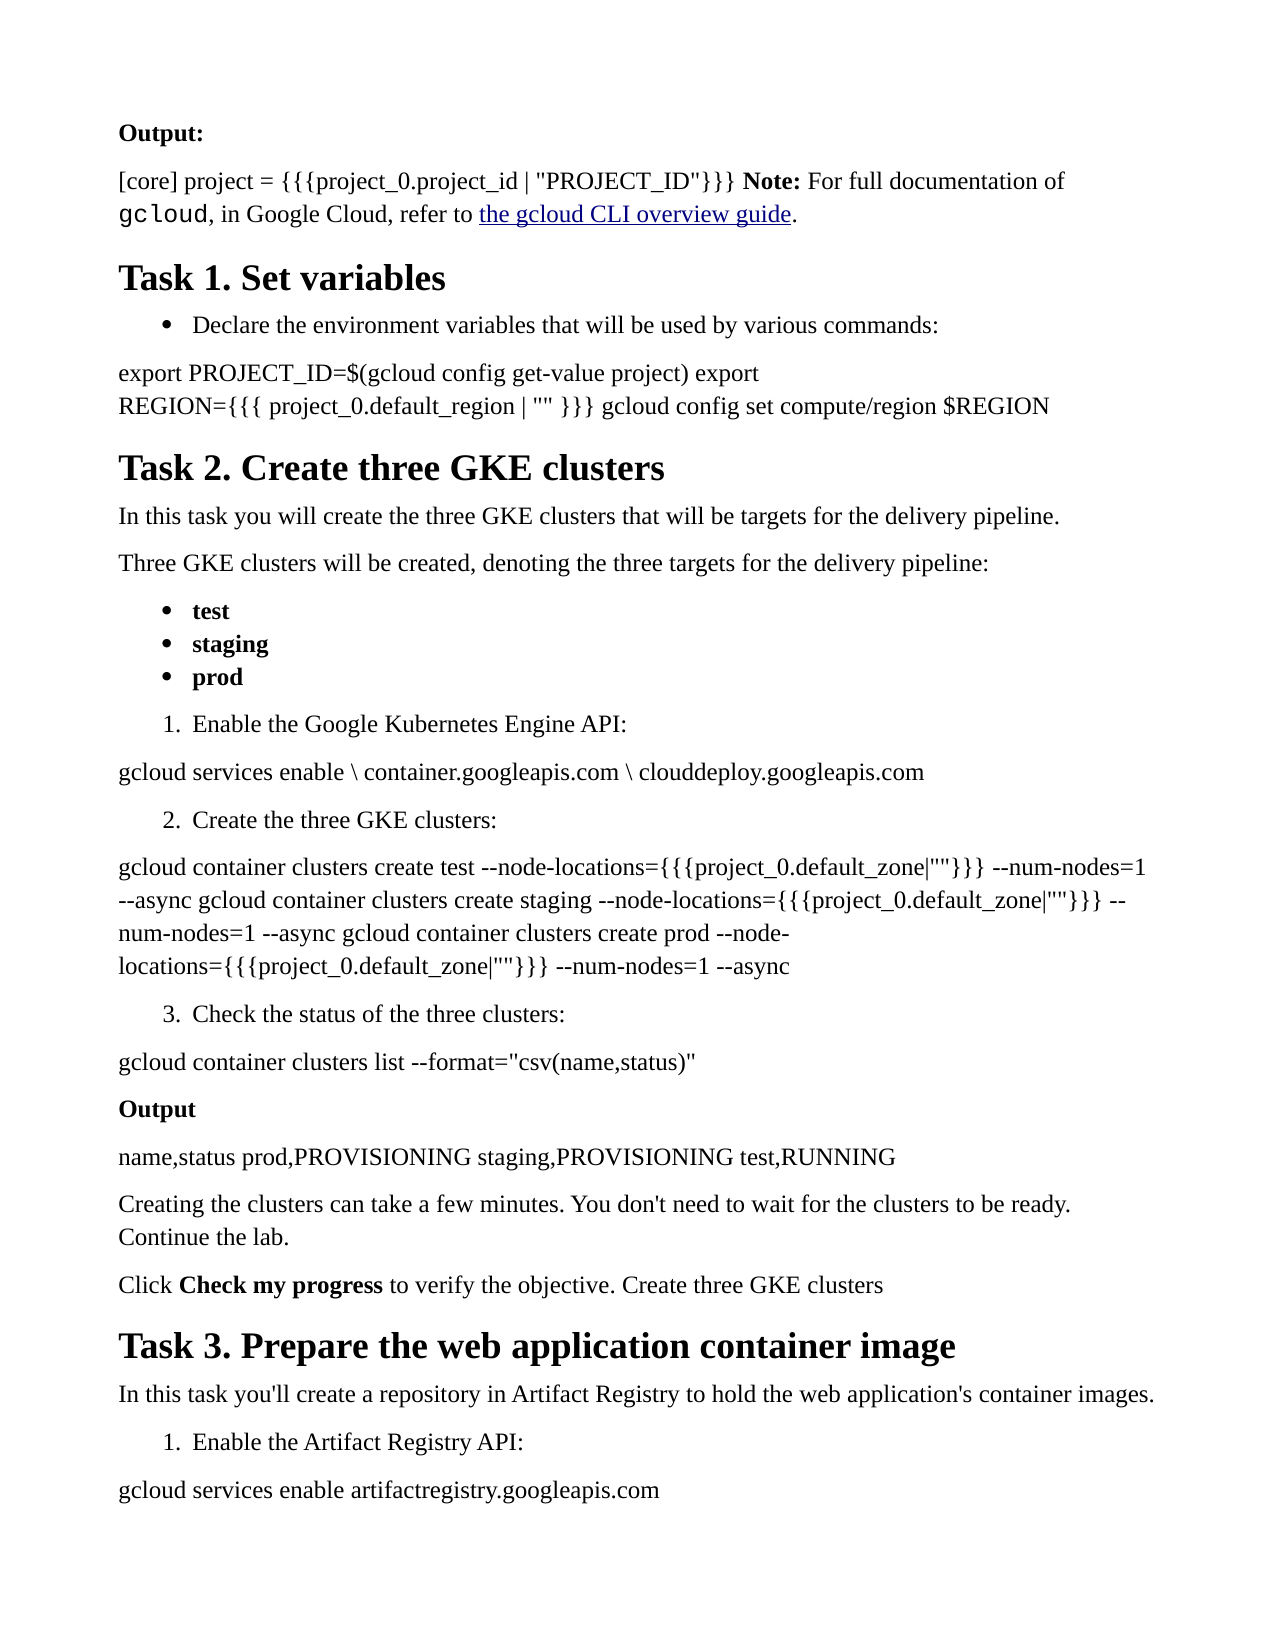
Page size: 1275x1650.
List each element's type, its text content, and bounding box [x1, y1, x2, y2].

text In this task you will create the three GKE clusters that will be targets for the delivery pipeline. [118, 501, 1157, 529]
text gcloud services enable \ container.googleapis.com \ clouddeploy.googleapis.com [118, 757, 1157, 786]
text gcloud services enable artifactregistry.googleapis.com [118, 1475, 1157, 1503]
text Creating the clusters can take a few minutes. You don't need to wait for the clusters to be ready. Continue the lab. [118, 1189, 1157, 1251]
text gcloud container clusters list --format="csv(name,status)" [118, 1047, 1157, 1075]
list Enable the Google Kubernetes Engine API: [162, 709, 1157, 738]
text [core] project = {{{project_0.project_id | "PROJECT_ID"}}} Note: For full documentation of gcloud, in Google Cloud, refer to the gcloud CLI overview guide. [118, 166, 1157, 229]
subtitle Task 3. Prepare the web application container image [118, 1324, 1157, 1367]
text In this task you'll create a repository in Artifact Registry to hold the web application's container images. [118, 1379, 1157, 1408]
text gcloud container clusters create test --node-locations={{{project_0.default_zone|""}}} --num-nodes=1 --async gcloud container clusters create staging --node-locations={{{project_0.default_zone|""}}} --num-nodes=1 --async gcloud container clusters create prod --node-locations={{{project_0.default_zone|""}}} --num-nodes=1 --async [118, 852, 1157, 980]
list Declare the environment variables that will be used by various commands: [162, 311, 1157, 339]
list test [162, 596, 1157, 625]
list Create the three GKE clusters: [162, 805, 1157, 833]
text Output [118, 1094, 1157, 1123]
list Enable the Artifact Registry API: [162, 1427, 1157, 1456]
text name,status prod,PROVISIONING staging,PROVISIONING test,RUNNING [118, 1142, 1157, 1171]
list prod [162, 662, 1157, 691]
list Check the status of the three clusters: [162, 999, 1157, 1028]
text Output: [118, 118, 1157, 147]
list staging [162, 629, 1157, 658]
text Three GKE clusters will be created, denoting the three targets for the delivery pipeline: [118, 548, 1157, 577]
subtitle Task 2. Create three GKE clusters [118, 445, 1157, 488]
text export PROJECT_ID=$(gcloud config get-value project) export REGION={{{ project_0.default_region | "" }}} gcloud config set compute/region $REGION [118, 358, 1157, 420]
text Click Check my progress to verify the objective. Create three GKE clusters [118, 1270, 1157, 1299]
subtitle Task 1. Set variables [118, 255, 1157, 298]
